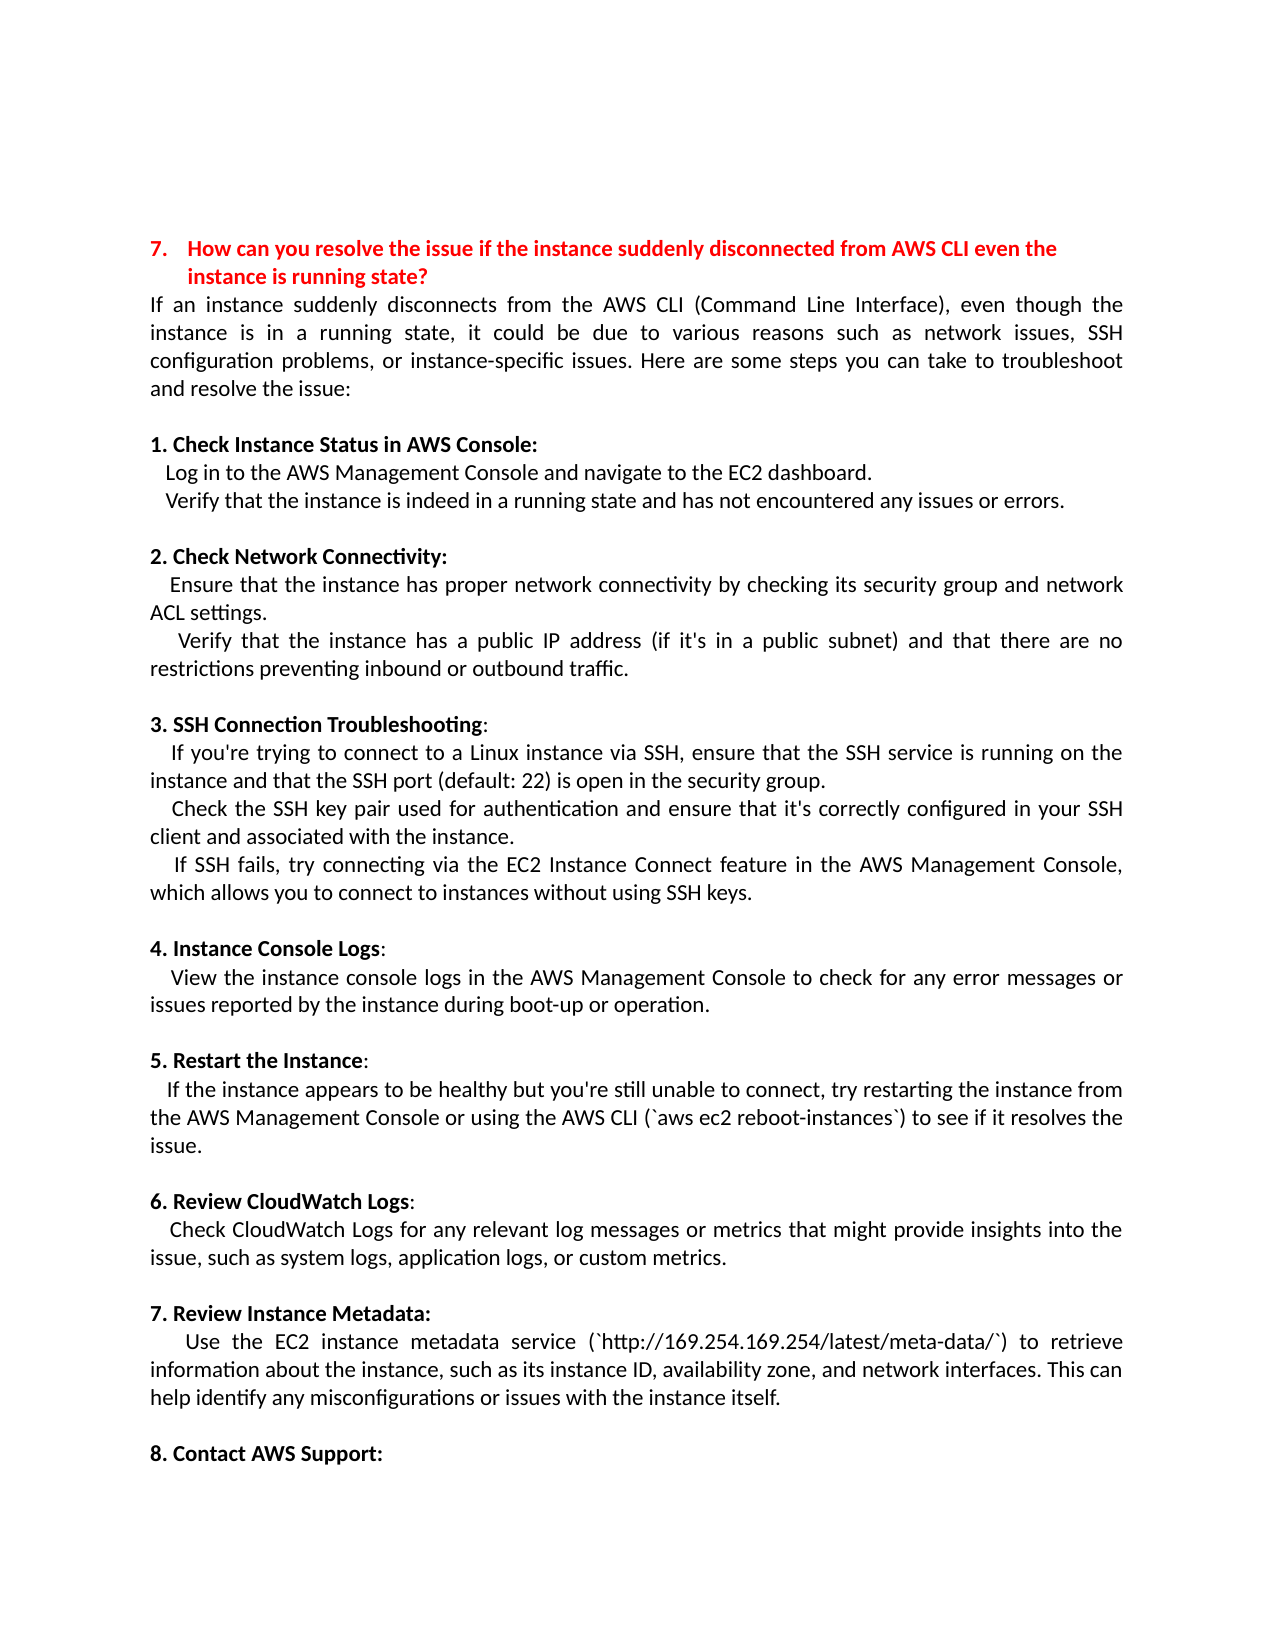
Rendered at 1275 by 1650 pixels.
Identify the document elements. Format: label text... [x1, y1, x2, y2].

text If SSH fails, try connecting via the EC2 Instance Connect feature in the AWS Management Console, which allows you to connect to instances without using SSH keys. [150, 851, 1125, 907]
text 2. Check Network Connectivity: [150, 542, 1125, 570]
text Verify that the instance is indeed in a running state and has not encountered any issues or errors. [150, 486, 1125, 514]
text Log in to the AWS Management Console and navigate to the EC2 dashboard. [150, 458, 1125, 486]
text View the instance console logs in the AWS Management Console to check for any error messages or issues reported by the instance during boot-up or operation. [150, 963, 1125, 1019]
text Check CloudWatch Logs for any relevant log messages or metrics that might provide insights into the issue, such as system logs, application logs, or custom metrics. [150, 1215, 1125, 1271]
text 3. SSH Connection Troubleshooting: [150, 710, 1125, 738]
text 4. Instance Console Logs: [150, 934, 1125, 963]
text 7. Review Instance Metadata: [150, 1299, 1125, 1327]
text Verify that the instance has a public IP address (if it's in a public subnet) and that there are no restrictions preventing inbound or outbound traffic. [150, 626, 1125, 682]
text Check the SSH key pair used for authentication and ensure that it's correctly configured in your SSH client and associated with the instance. [150, 794, 1125, 851]
text 8. Contact AWS Support: [150, 1439, 1125, 1467]
text 6. Review CloudWatch Logs: [150, 1187, 1125, 1215]
text Use the EC2 instance metadata service (`http://169.254.169.254/latest/meta-data/`) to retrieve information about the instance, such as its instance ID, availability zone, and network interfaces. This can help identify any misconfigurations or issues with the instance itself. [150, 1327, 1125, 1411]
text If you're trying to connect to a Linux instance via SSH, ensure that the SSH service is running on the instance and that the SSH port (default: 22) is open in the security group. [150, 738, 1125, 794]
text 1. Check Instance Status in AWS Console: [150, 430, 1125, 458]
text 5. Restart the Instance: [150, 1047, 1125, 1075]
text If the instance appears to be healthy but you're still unable to connect, try restarting the instance from the AWS Management Console or using the AWS CLI (`aws ec2 reboot-instances`) to see if it resolves the issue. [150, 1075, 1125, 1159]
list How can you resolve the issue if the instance suddenly disconnected from AWS CLI even the instance is running state? [150, 234, 1125, 290]
text If an instance suddenly disconnects from the AWS CLI (Command Line Interface), even though the instance is in a running state, it could be due to various reasons such as network issues, SSH configuration problems, or instance-specific issues. Here are some steps you can take to troubleshoot and resolve the issue: [150, 290, 1125, 402]
text Ensure that the instance has proper network connectivity by checking its security group and network ACL settings. [150, 570, 1125, 626]
